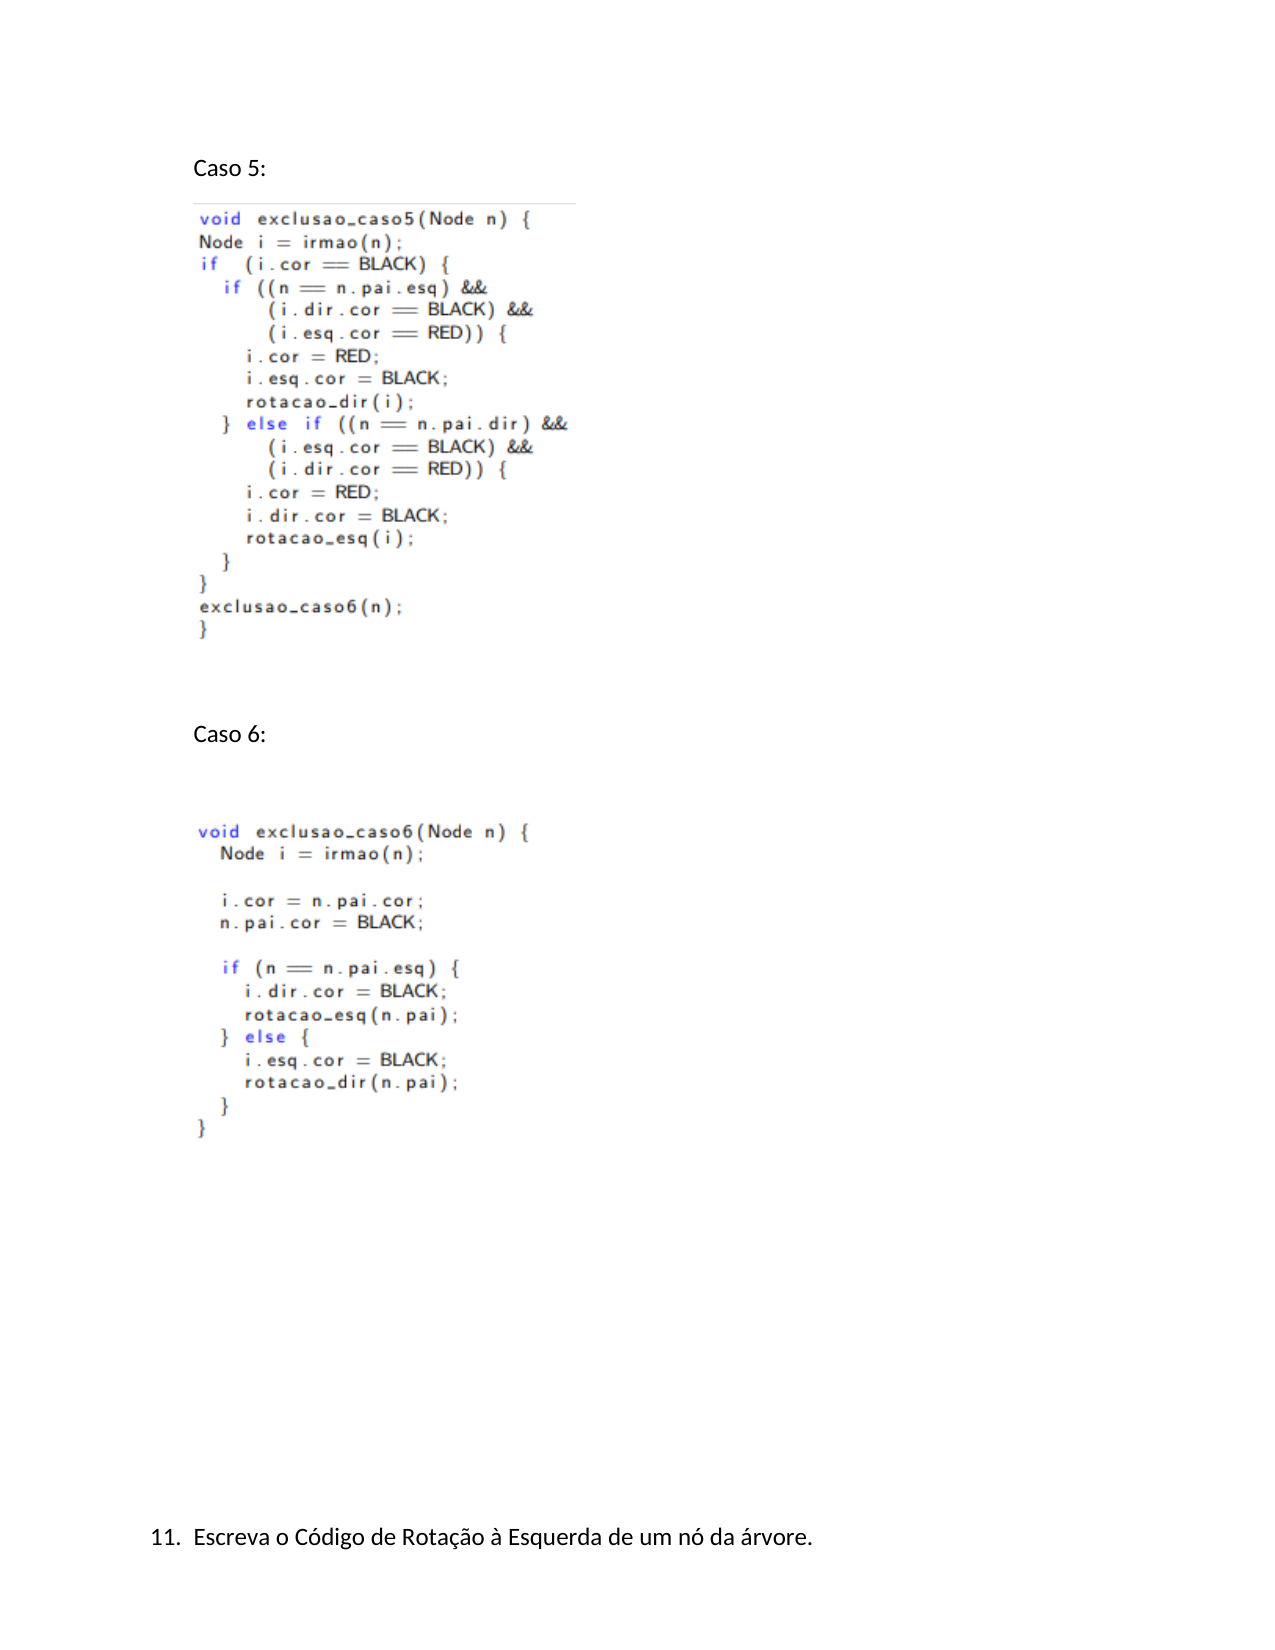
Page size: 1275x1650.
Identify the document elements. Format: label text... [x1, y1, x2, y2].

picture [193, 819, 577, 1146]
list Escreva o Código de Rotação à Esquerda de um nó da árvore. [150, 1521, 1125, 1552]
text Caso 6: [193, 718, 1125, 748]
picture [193, 203, 577, 647]
text Caso 5: [193, 153, 1125, 183]
